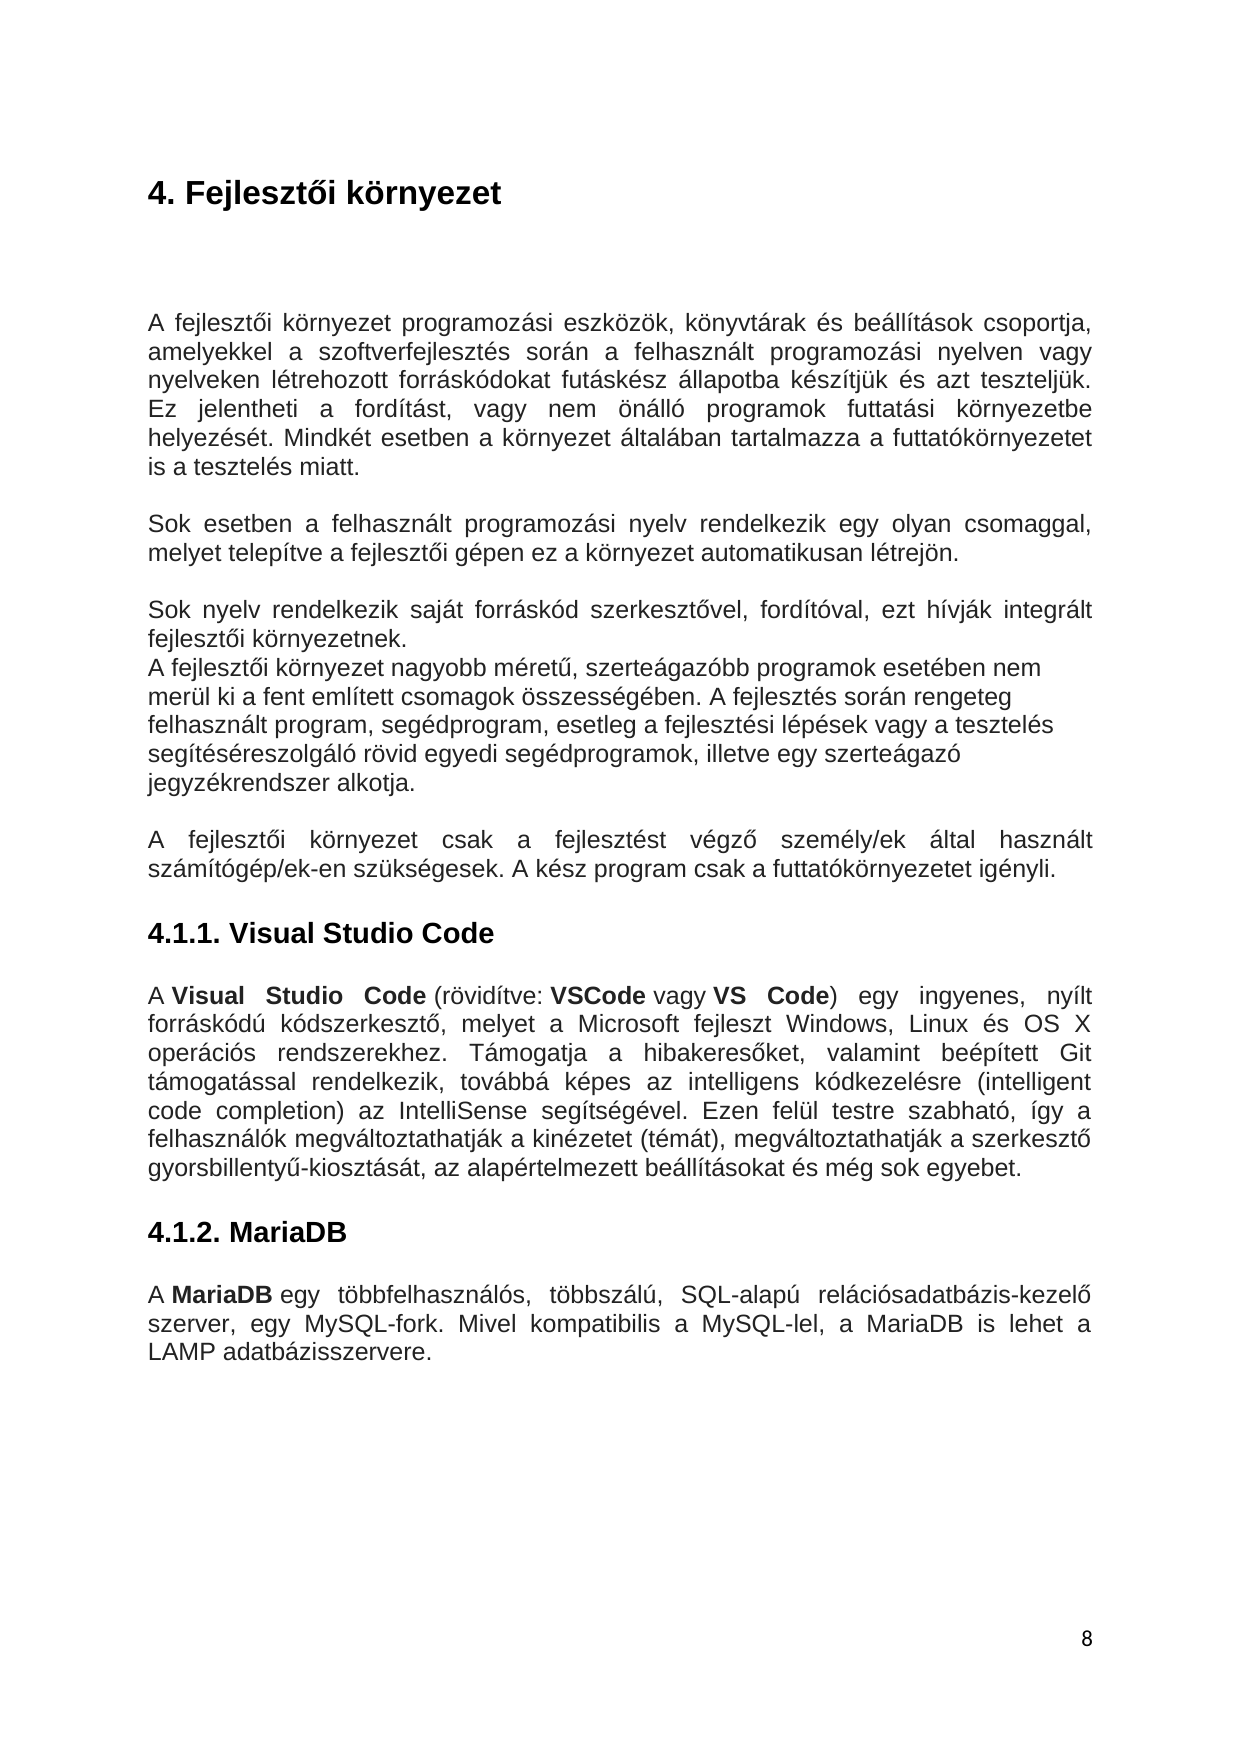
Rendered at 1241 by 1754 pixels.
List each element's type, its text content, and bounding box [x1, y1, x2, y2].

text A MariaDB egy többfelhasználós, többszálú, SQL-alapú relációsadatbázis-kezelő szerver, egy MySQL-fork. Mivel kompatibilis a MySQL-lel, a MariaDB is lehet a LAMP adatbázisszervere. [148, 1280, 1092, 1366]
text A fejlesztői környezet nagyobb méretű, szerteágazóbb programok esetében nem merül ki a fent említett csomagok összességében. A fejlesztés során rengeteg felhasznált program, segédprogram, esetleg a fejlesztési lépések vagy a tesztelés segítéséreszolgáló rövid egyedi segédprogramok, illetve egy szerteágazó jegyzékrendszer alkotja. [148, 653, 1092, 797]
text Sok esetben a felhasznált programozási nyelv rendelkezik egy olyan csomaggal, melyet telepítve a fejlesztői gépen ez a környezet automatikusan létrejön. [148, 509, 1092, 567]
text A fejlesztői környezet programozási eszközök, könyvtárak és beállítások csoportja, amelyekkel a szoftverfejlesztés során a felhasznált programozási nyelven vagy nyelveken létrehozott forráskódokat futáskész állapotba készítjük és azt teszteljük. Ez jelentheti a fordítást, vagy nem önálló programok futtatási környezetbe helyezését. Mindkét esetben a környezet általában tartalmazza a futtatókörnyezetet is a tesztelés miatt. [148, 308, 1092, 480]
subtitle 4.1.1. Visual Studio Code [148, 916, 1092, 949]
text A Visual Studio Code (rövidítve: VSCode vagy VS Code) egy ingyenes, nyílt forráskódú kódszerkesztő, melyet a Microsoft fejleszt Windows, Linux és OS X operációs rendszerekhez. Támogatja a hibakeresőket, valamint beépített Git támogatással rendelkezik, továbbá képes az intelligens kódkezelésre (intelligent code completion) az IntelliSense segítségével. Ezen felül testre szabható, így a felhasználók megváltoztathatják a kinézetet (témát), megváltoztathatják a szerkesztő gyorsbillentyű-kiosztását, az alapértelmezett beállításokat és még sok egyebet. [148, 981, 1092, 1182]
subtitle 4. Fejlesztői környezet [148, 173, 1092, 211]
subtitle 4.1.2. MariaDB [148, 1215, 1092, 1248]
text A fejlesztői környezet csak a fejlesztést végző személy/ek által használt számítógép/ek-en szükségesek. A kész program csak a futtatókörnyezetet igényli. [148, 825, 1092, 883]
text Sok nyelv rendelkezik saját forráskód szerkesztővel, fordítóval, ezt hívják integrált fejlesztői környezetnek. [148, 595, 1092, 653]
